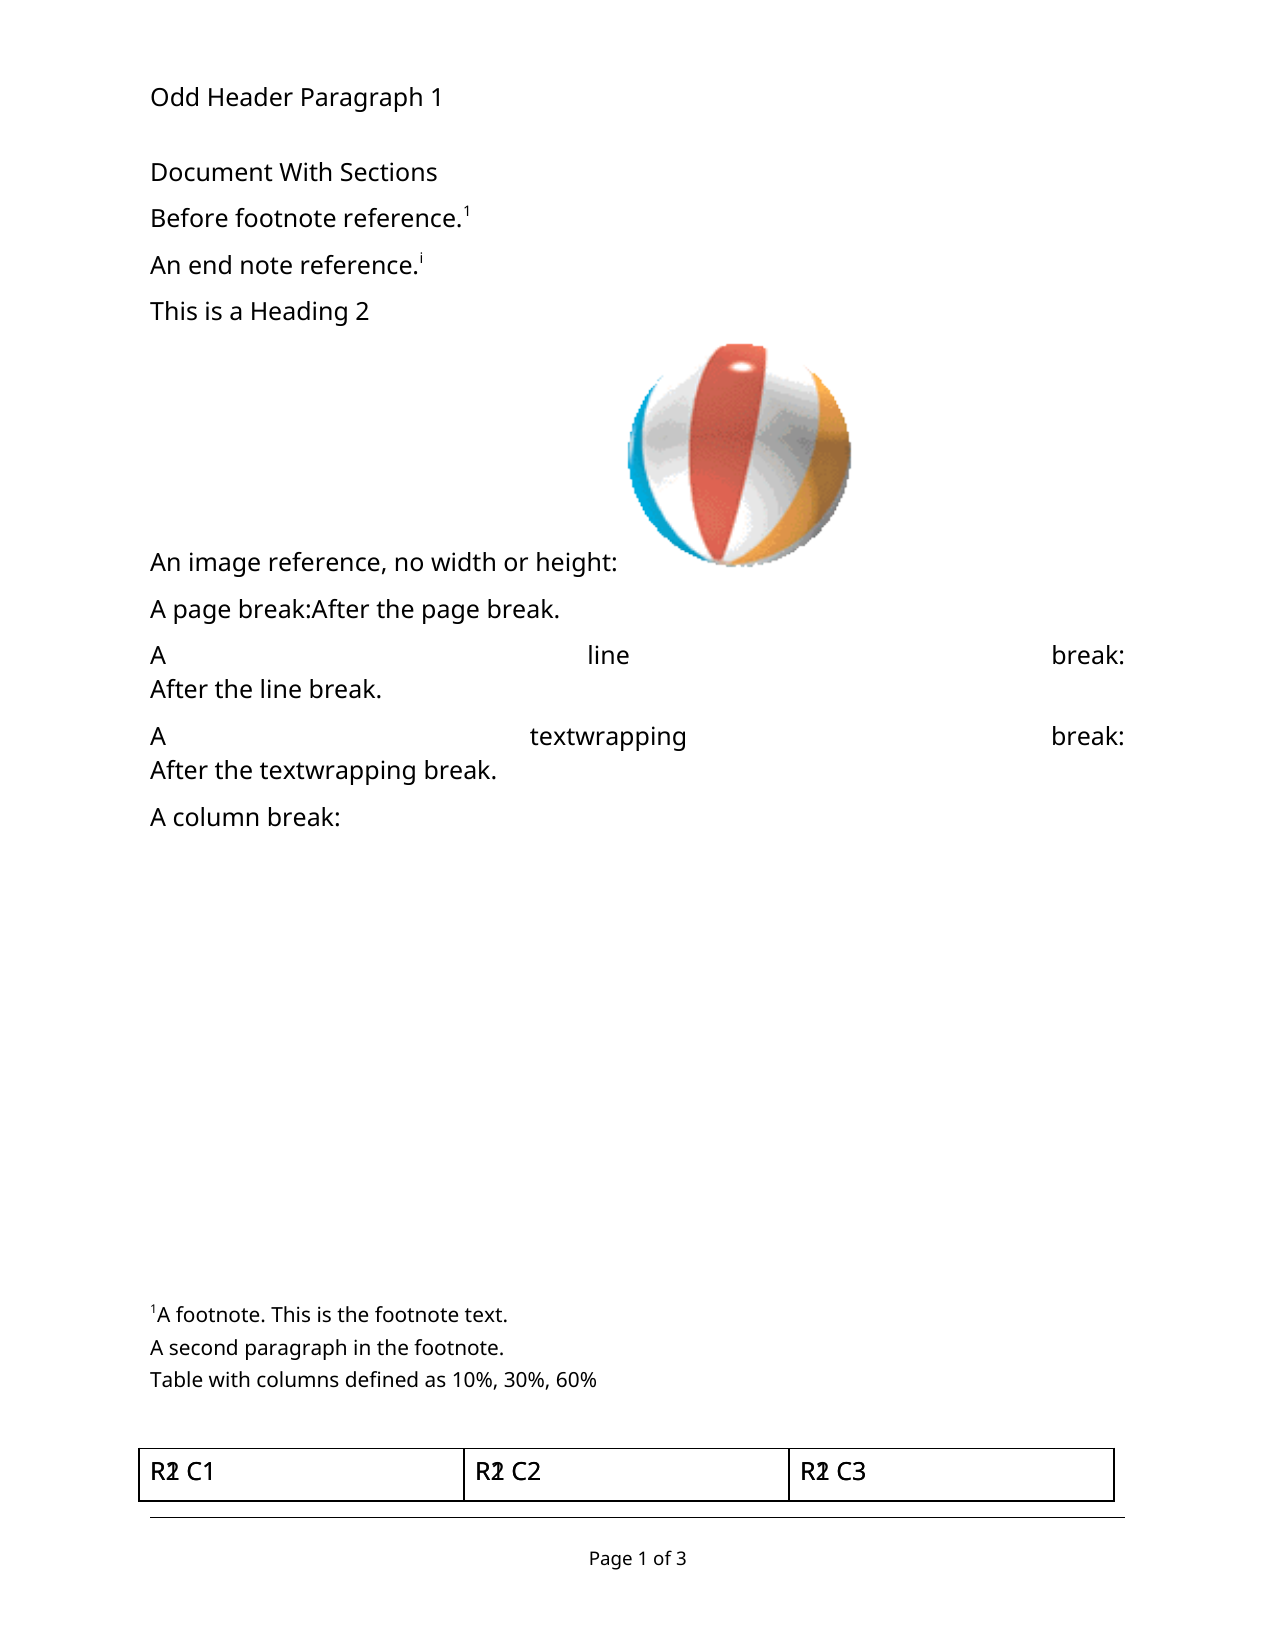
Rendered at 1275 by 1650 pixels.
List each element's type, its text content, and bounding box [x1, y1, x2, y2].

text Document With Sections [150, 154, 1125, 188]
text Before footnote reference. [150, 201, 1125, 235]
text A column break:After the column break. [150, 799, 1125, 833]
text A line break: After the line break. [150, 638, 1125, 706]
text A textwrapping break: After the textwrapping break. [150, 719, 1125, 787]
text An end note reference. [150, 247, 1125, 281]
text A page break:After the page break. [150, 591, 1125, 626]
text This is a Heading 2 [150, 294, 1125, 328]
text An image reference, no width or height: [150, 340, 1125, 579]
picture [624, 340, 856, 572]
